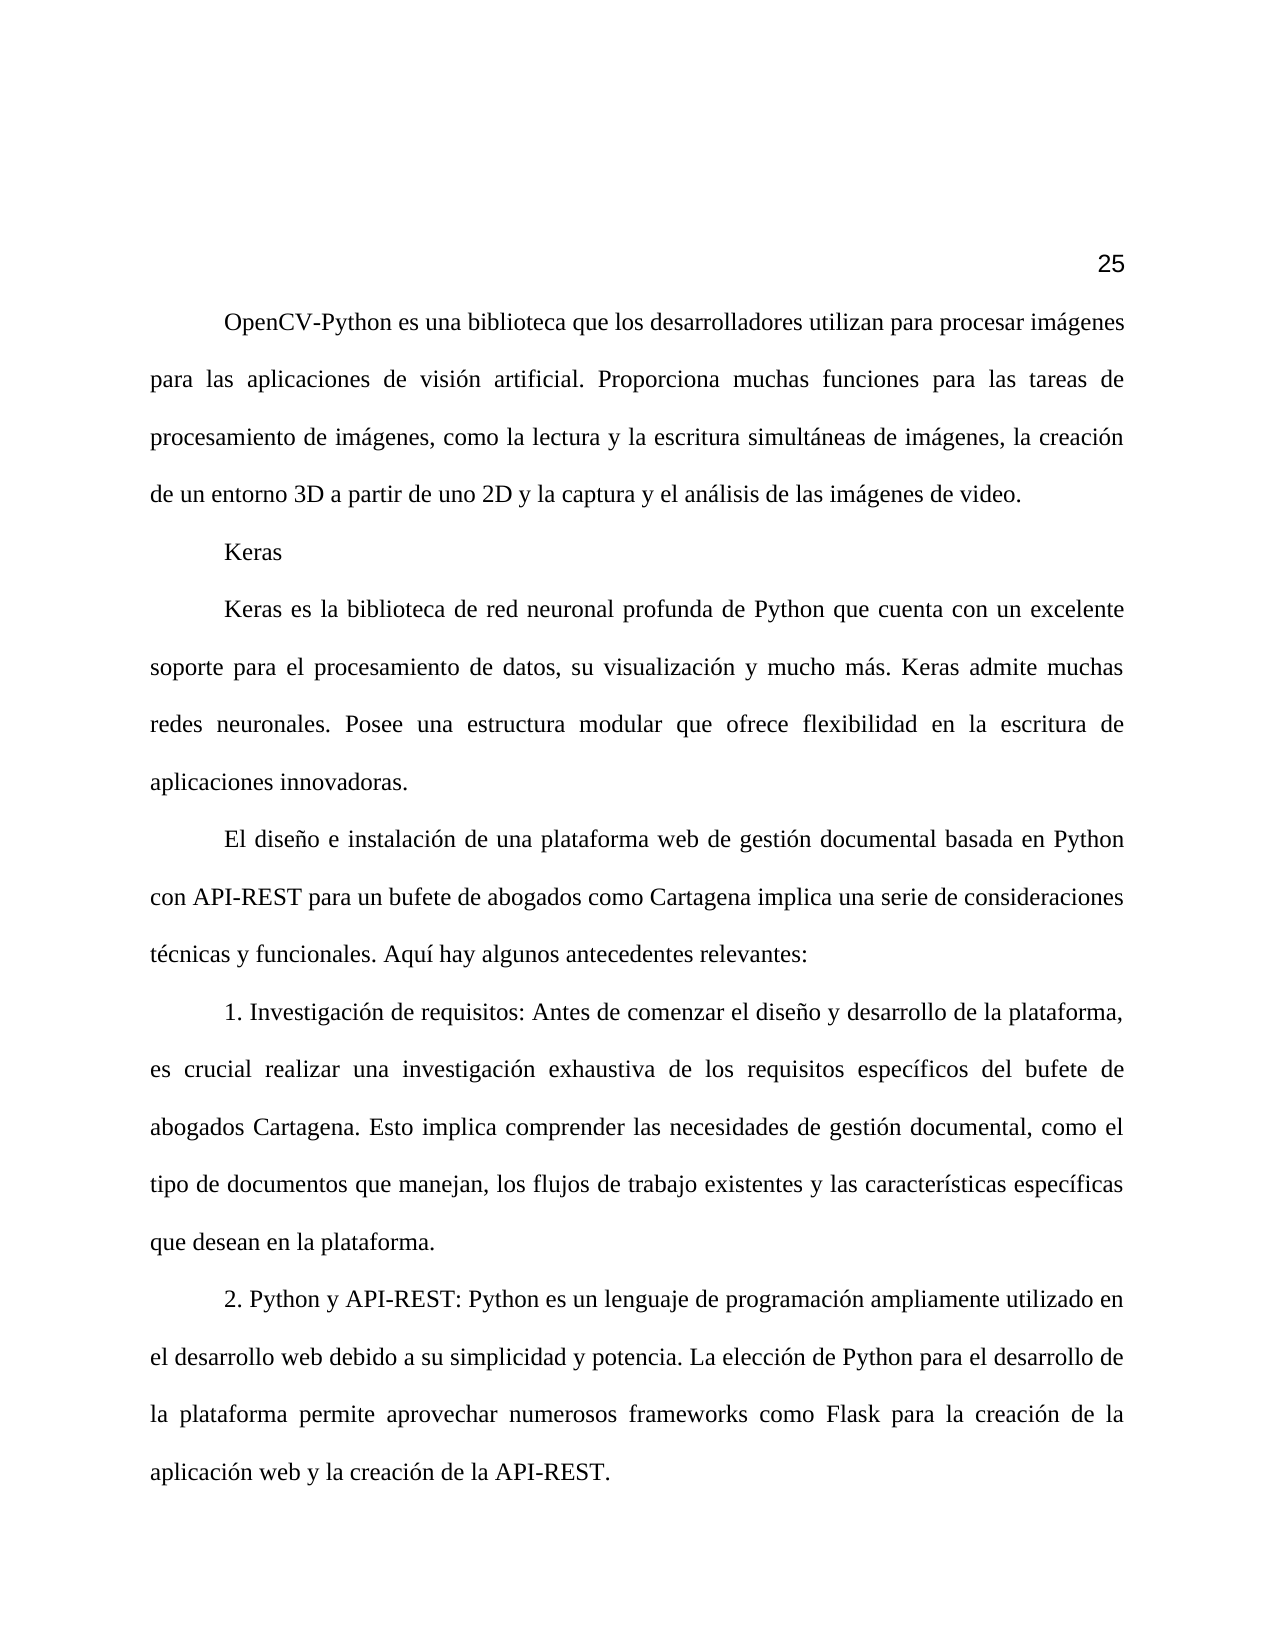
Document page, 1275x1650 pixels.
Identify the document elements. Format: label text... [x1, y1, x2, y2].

text 2. Python y API-REST: Python es un lenguaje de programación ampliamente utilizado en el desarrollo web debido a su simplicidad y potencia. La elección de Python para el desarrollo de la plataforma permite aprovechar numerosos frameworks como Flask para la creación de la aplicación web y la creación de la API-REST. [150, 1284, 1125, 1486]
text Keras es la biblioteca de red neuronal profunda de Python que cuenta con un excelente soporte para el procesamiento de datos, su visualización y mucho más. Keras admite muchas redes neuronales. Posee una estructura modular que ofrece flexibilidad en la escritura de aplicaciones innovadoras. [150, 594, 1125, 796]
text 1. Investigación de requisitos: Antes de comenzar el diseño y desarrollo de la plataforma, es crucial realizar una investigación exhaustiva de los requisitos específicos del bufete de abogados Cartagena. Esto implica comprender las necesidades de gestión documental, como el tipo de documentos que manejan, los flujos de trabajo existentes y las características específicas que desean en la plataforma. [150, 997, 1125, 1256]
text El diseño e instalación de una plataforma web de gestión documental basada en Python con API-REST para un bufete de abogados como Cartagena implica una serie de consideraciones técnicas y funcionales. Aquí hay algunos antecedentes relevantes: [150, 824, 1125, 968]
text Keras [150, 537, 1125, 566]
text OpenCV-Python es una biblioteca que los desarrolladores utilizan para procesar imágenes para las aplicaciones de visión artificial. Proporciona muchas funciones para las tareas de procesamiento de imágenes, como la lectura y la escritura simultáneas de imágenes, la creación de un entorno 3D a partir de uno 2D y la captura y el análisis de las imágenes de video. [150, 307, 1125, 508]
